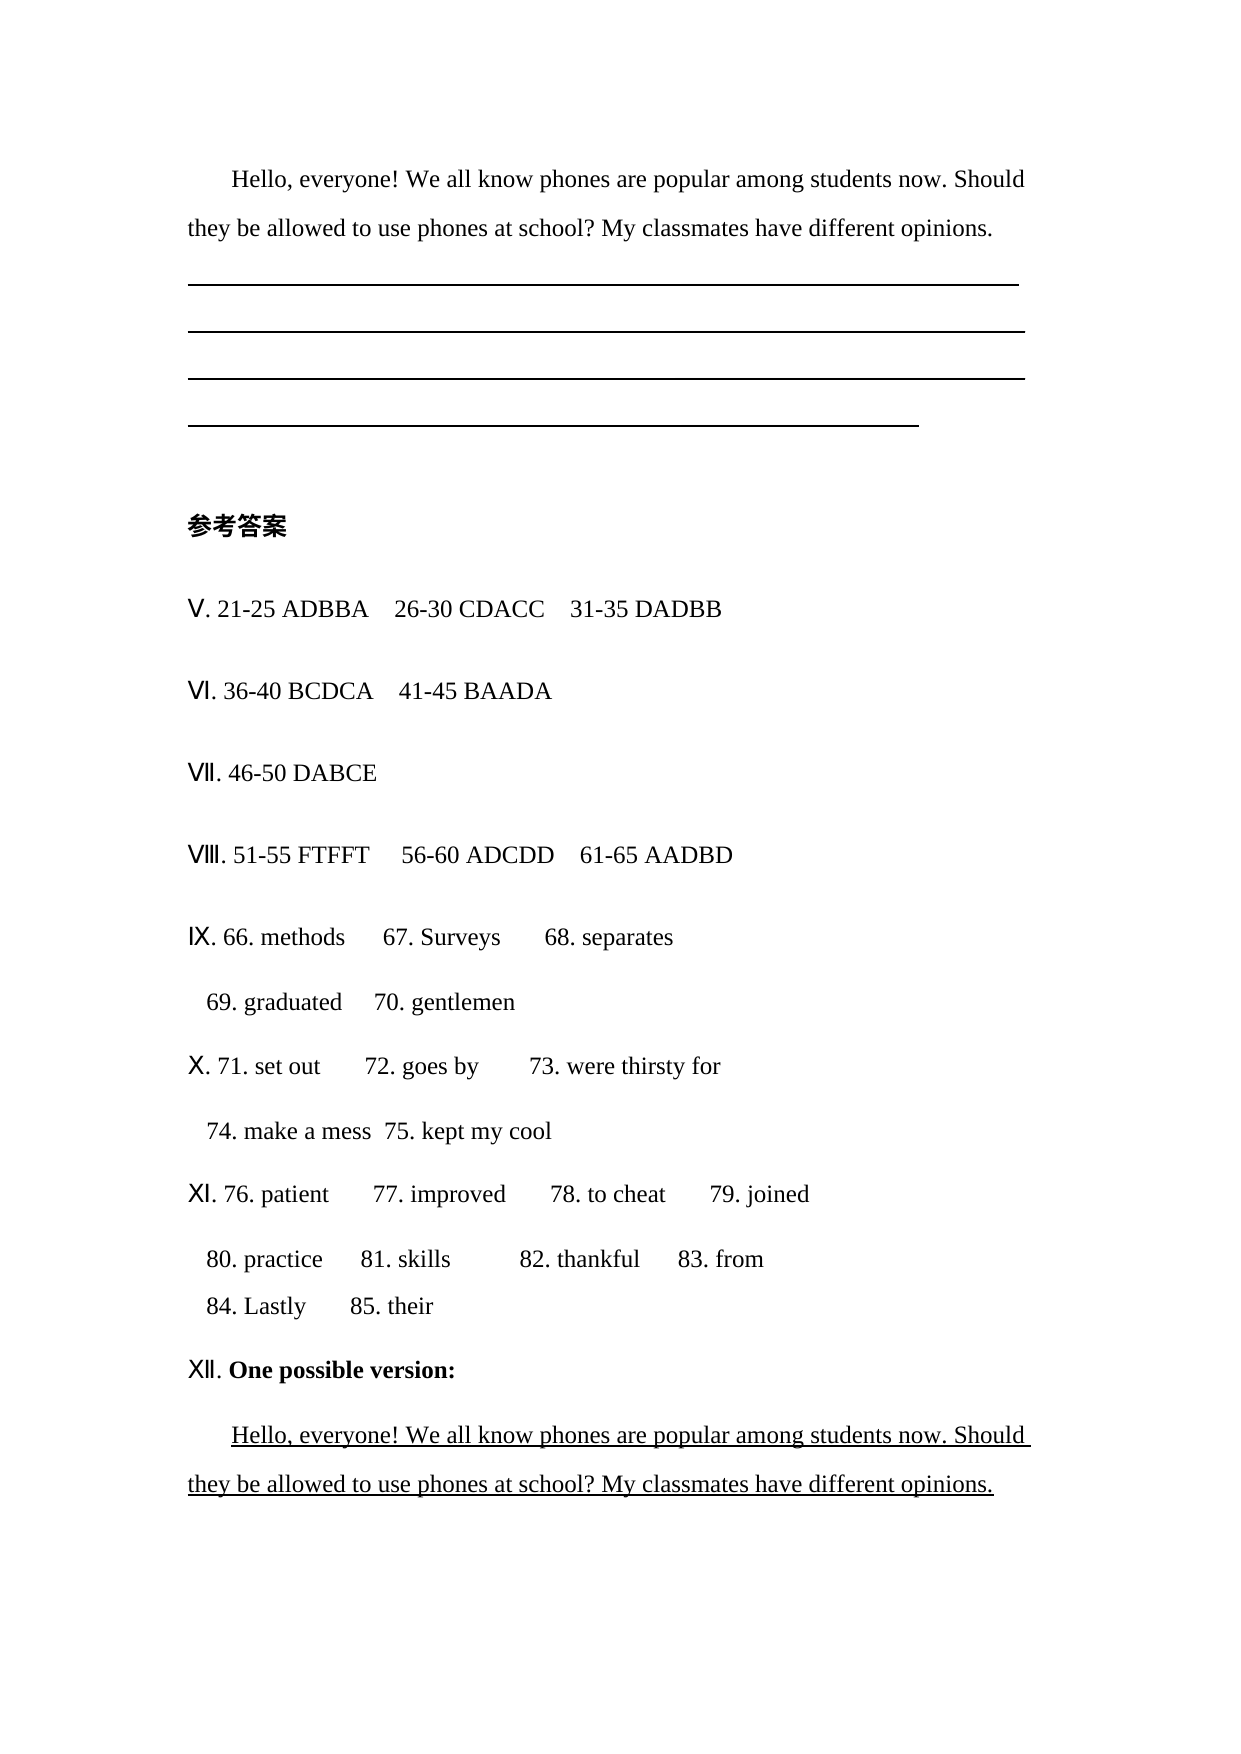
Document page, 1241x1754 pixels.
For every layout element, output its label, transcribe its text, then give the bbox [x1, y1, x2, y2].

text Ⅺ. 76. patient 77. improved 78. to cheat 79. joined [187, 1161, 1053, 1226]
text 69. graduated 70. gentlemen [187, 985, 1053, 1017]
text ___________________ [187, 398, 1053, 431]
text Ⅸ. 66. methods 67. Surveys 68. separates [187, 903, 1053, 968]
text ____________________________ [187, 351, 1053, 384]
text Ⅶ. 46-50 DABCE [187, 739, 1053, 804]
text Ⅻ. One possible version: [187, 1336, 1053, 1401]
text 84. Lastly 85. their [187, 1289, 1053, 1322]
text Hello, everyone! We all know phones are popular among students now. Should they be allowed to use phones at school? My classmates have different opinions. [187, 162, 1053, 243]
text Hello, everyone! We all know phones are popular among students now. Should they be allowed to use phones at school? My classmates have different opinions. [187, 1418, 1053, 1500]
text 74. make a mess 75. kept my cool [187, 1114, 1053, 1146]
text ___________________________ [187, 258, 1053, 290]
text Ⅵ. 36-40 BCDCA 41-45 BAADA [187, 657, 1053, 722]
text Ⅴ. 21-25 ADBBA 26-30 CDACC 31-35 DADBB [187, 575, 1053, 640]
text ____________________________ [187, 304, 1053, 337]
text Ⅹ. 71. set out 72. goes by 73. were thirsty for [187, 1032, 1053, 1097]
text 参考答案 [187, 492, 1053, 557]
text 80. practice 81. skills 82. thankful 83. from [187, 1243, 1053, 1275]
text Ⅷ. 51-55 FTFFT 56-60 ADCDD 61-65 AADBD [187, 821, 1053, 886]
